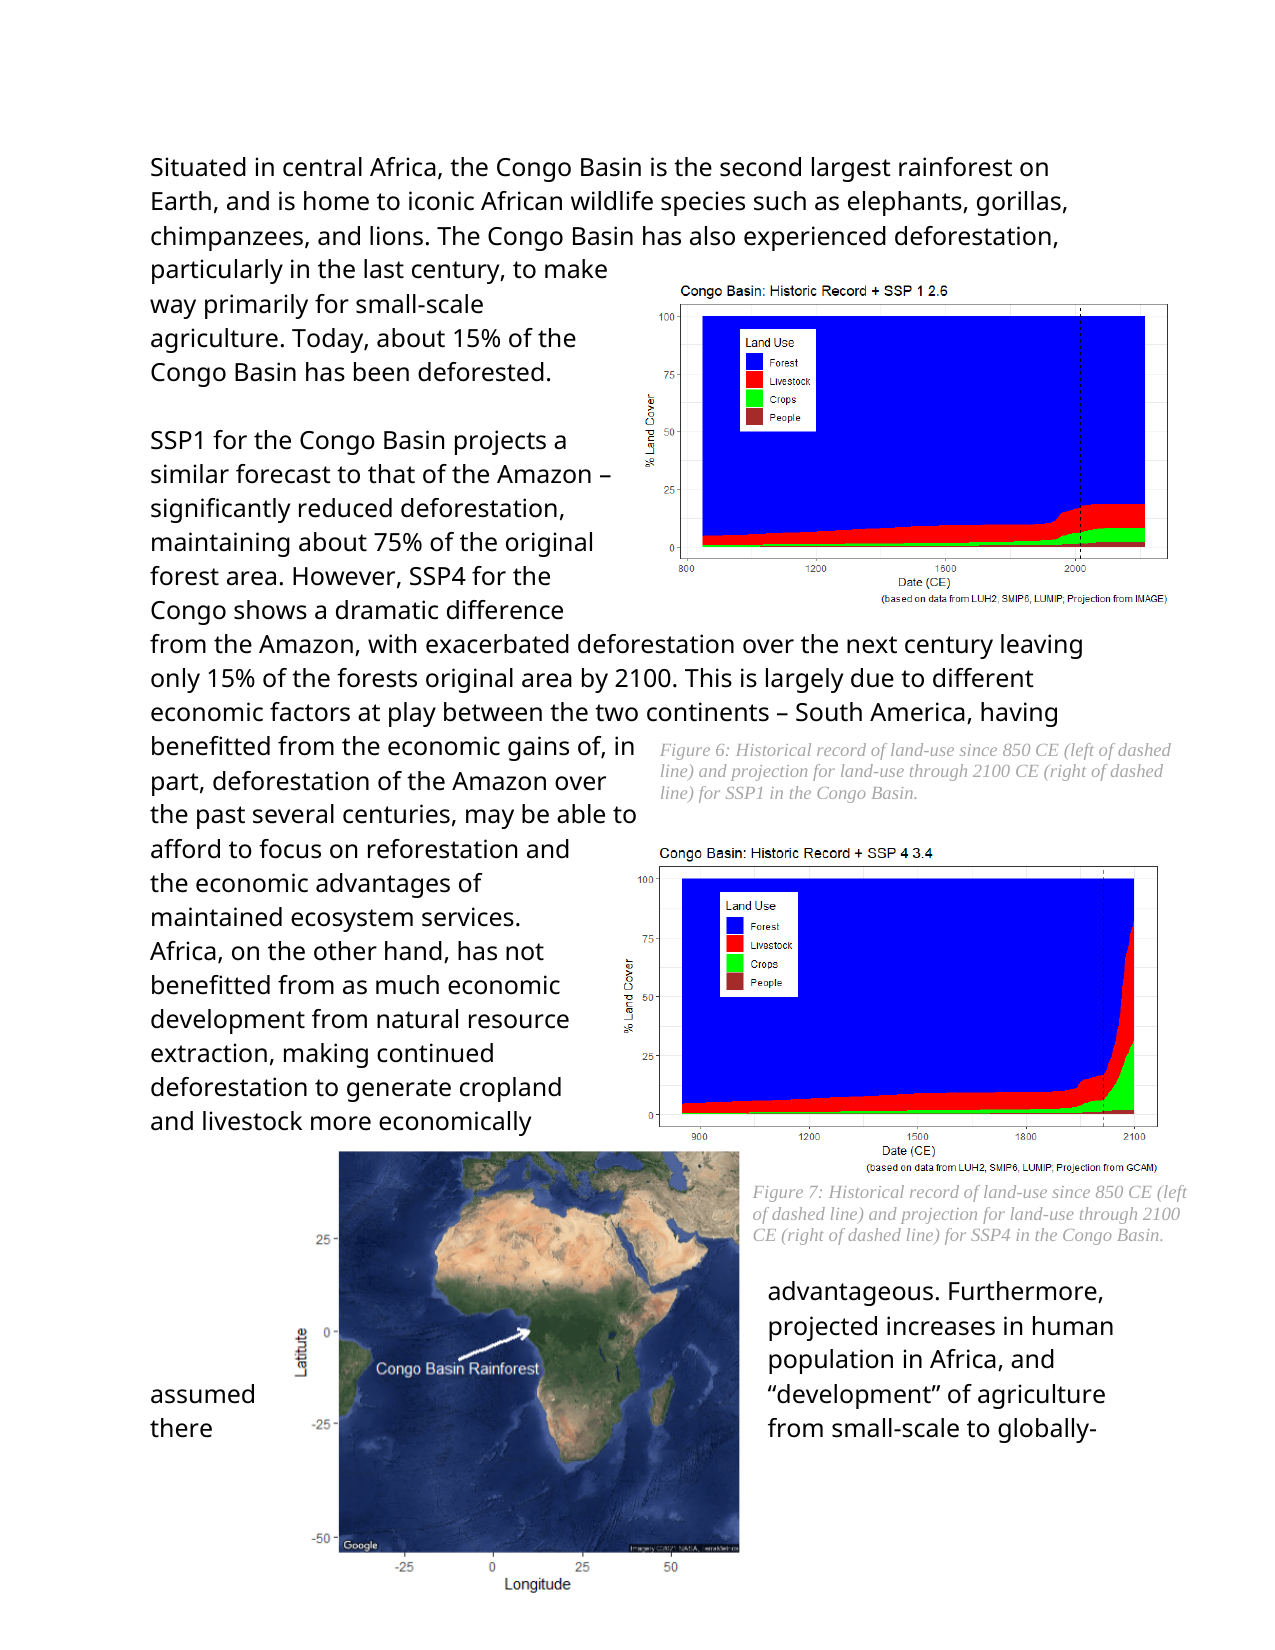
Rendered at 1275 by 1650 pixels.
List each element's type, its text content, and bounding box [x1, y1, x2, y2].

picture [280, 840, 1160, 1597]
text Situated in central Africa, the Congo Basin is the second largest rainforest on Earth, and is home to iconic African wildlife species such as elephants, gorillas, chimpanzees, and lions. The Congo Basin has also experienced deforestation, particularly in the last century, to make way primarily for small-scale agriculture. Today, about 15% of the Congo Basin has been deforested. [484, 150, 1125, 388]
picture [638, 278, 1169, 607]
